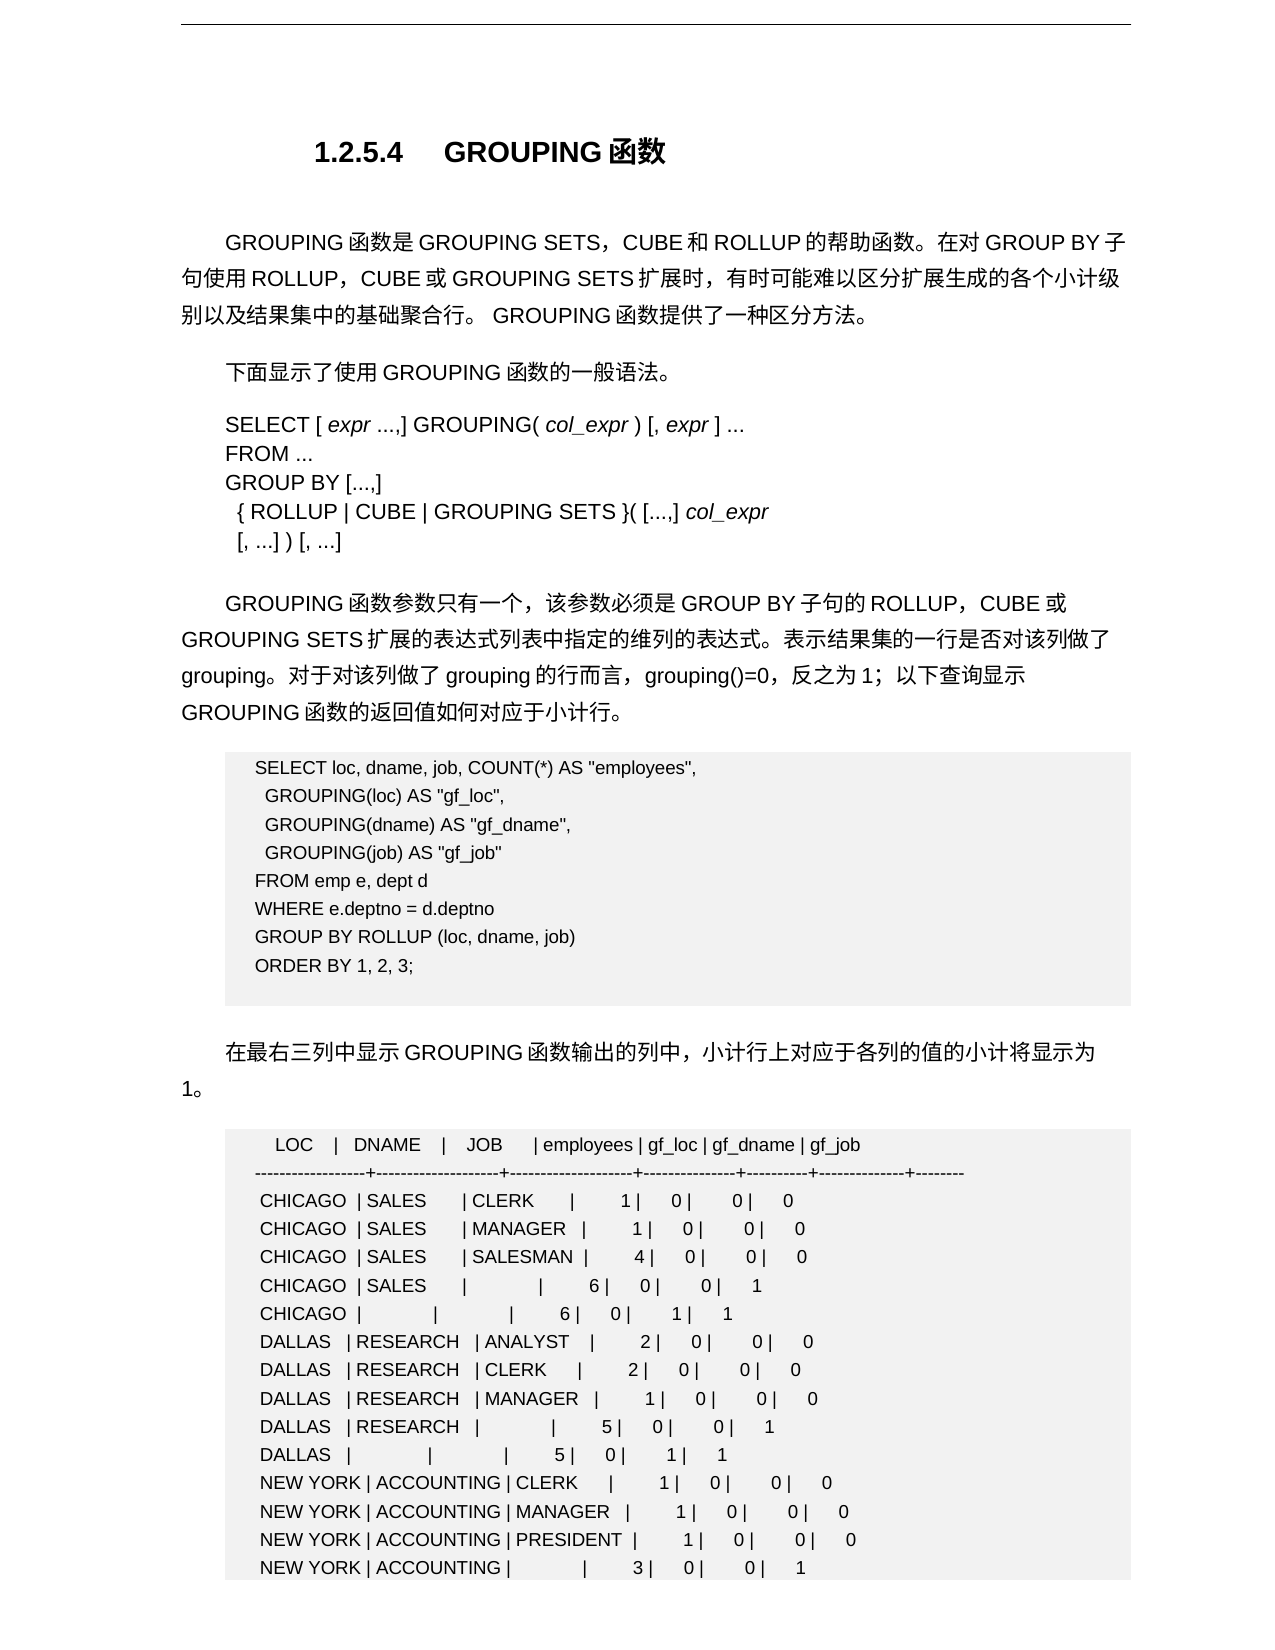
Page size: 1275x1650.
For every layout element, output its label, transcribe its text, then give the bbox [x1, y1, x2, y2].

text 在最右三列中显示GROUPING函数输出的列中，小计行上对应于各列的值的小计将显示为1。 [181, 1035, 1131, 1103]
text { ROLLUP | CUBE | GROUPING SETS }( [...,] col_expr [181, 499, 1131, 524]
text GROUPING函数是GROUPING SETS，CUBE和ROLLUP的帮助函数。在对GROUP BY子句使用ROLLUP，CUBE或GROUPING SETS扩展时，有时可能难以区分扩展生成的各个小计级别以及结果集中的基础聚合行。 GROUPING函数提供了一种区分方法。 [181, 225, 1131, 329]
text FROM ... [181, 441, 1131, 466]
text GROUP BY [...,] [181, 470, 1131, 495]
text 下面显示了使用GROUPING函数的一般语法。 [181, 355, 1131, 386]
subtitle GROUPING函数 [314, 129, 1131, 171]
text GROUPING函数参数只有一个，该参数必须是GROUP BY子句的ROLLUP，CUBE或GROUPING SETS扩展的表达式列表中指定的维列的表达式。表示结果集的一行是否对该列做了grouping。对于对该列做了grouping的行而言，grouping()=0，反之为1；以下查询显示GROUPING函数的返回值如何对应于小计行。 [181, 586, 1131, 726]
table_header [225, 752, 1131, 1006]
text [, ...] ) [, ...] [181, 528, 1131, 553]
text SELECT [ expr ...,] GROUPING( col_expr ) [, expr ] ... [181, 412, 1131, 437]
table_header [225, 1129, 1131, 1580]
